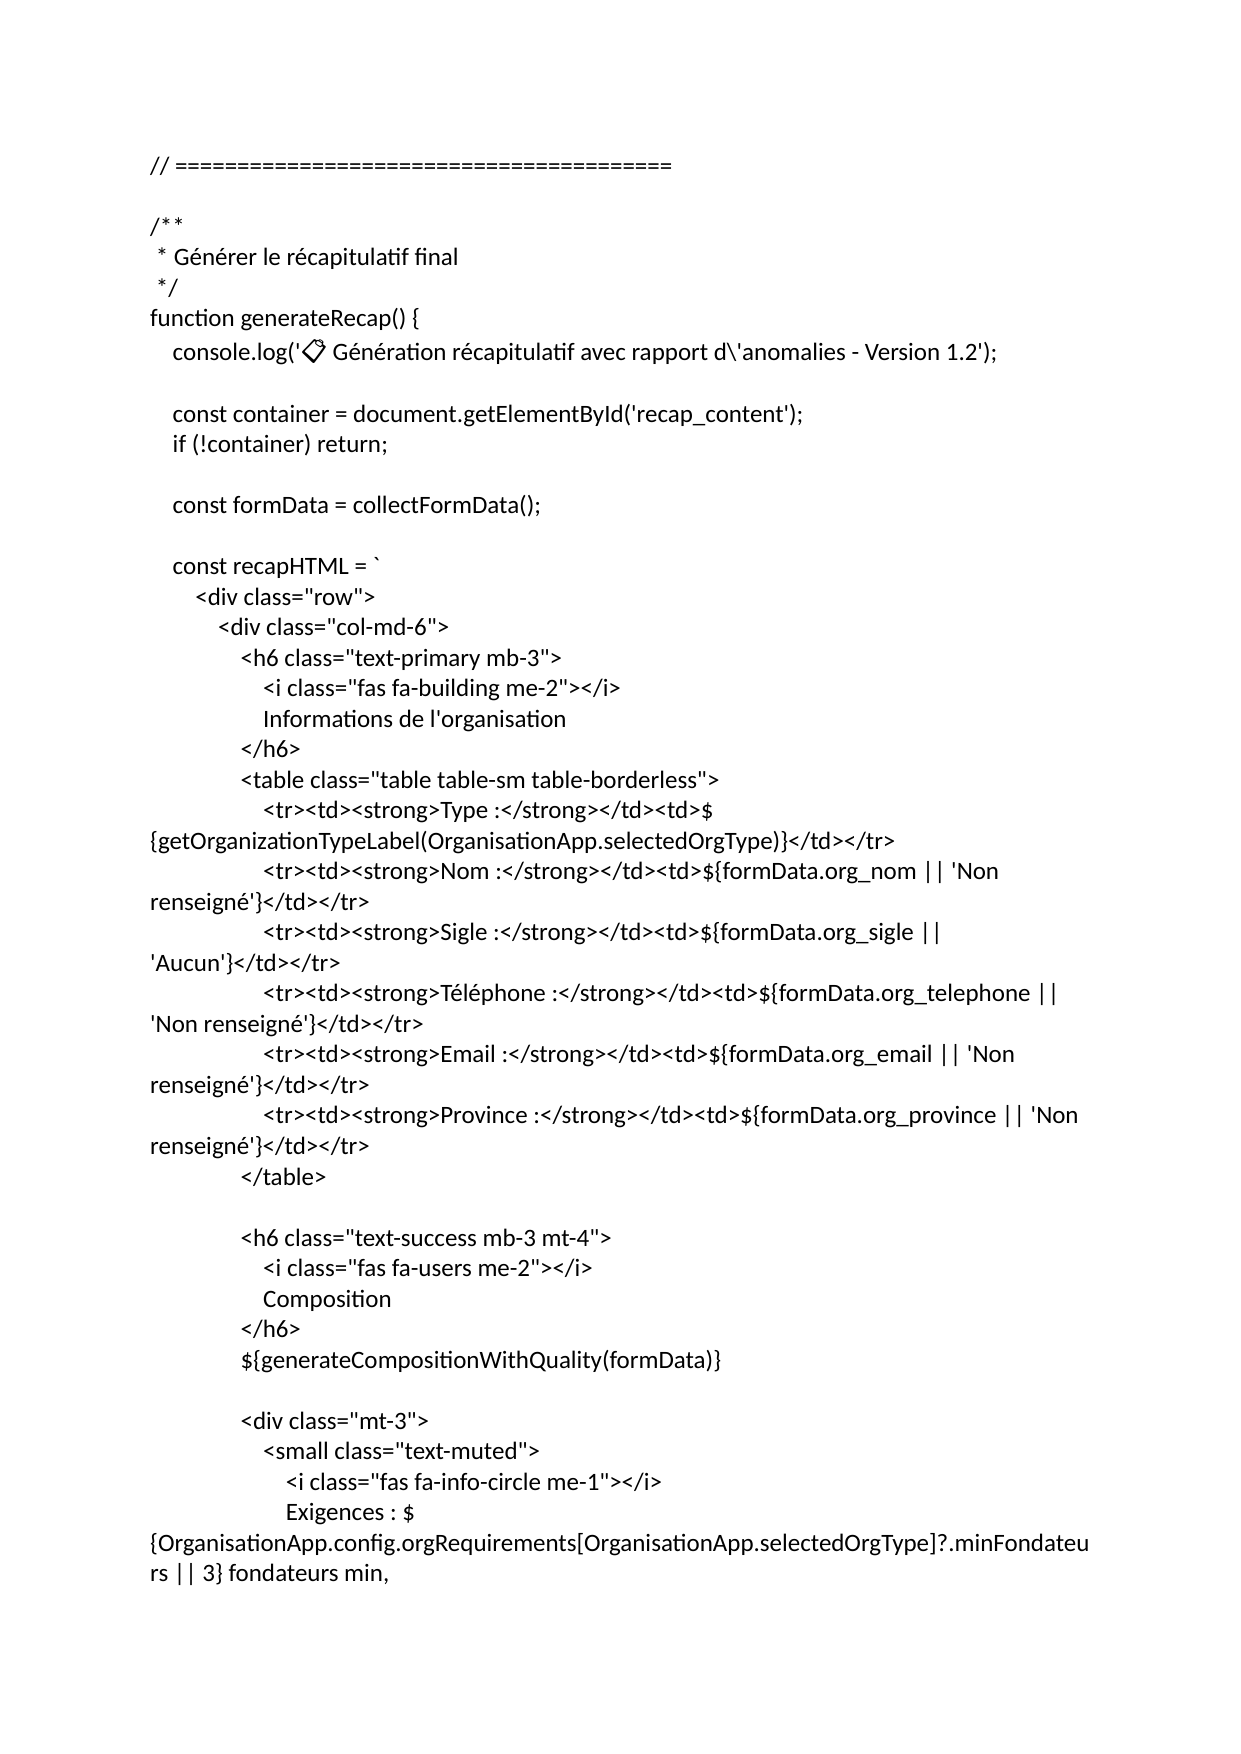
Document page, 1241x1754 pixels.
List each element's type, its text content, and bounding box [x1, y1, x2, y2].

text const recapHTML = ` [150, 550, 1090, 581]
text <i class="fas fa-building me-2"></i> [150, 672, 1090, 703]
text /** [150, 211, 1090, 242]
text <tr><td><strong>Province :</strong></td><td>${formData.org_province || 'Non renseigné'}</td></tr> [150, 1100, 1090, 1161]
text <div class="row"> [150, 581, 1090, 611]
text <i class="fas fa-users me-2"></i> [150, 1252, 1090, 1283]
text <table class="table table-sm table-borderless"> [150, 764, 1090, 794]
text */ [150, 272, 1090, 303]
text </table> [150, 1161, 1090, 1191]
text const formData = collectFormData(); [150, 489, 1090, 520]
text <div class="mt-3"> [150, 1405, 1090, 1435]
text <i class="fas fa-info-circle me-1"></i> [150, 1466, 1090, 1496]
text <div class="col-md-6"> [150, 611, 1090, 642]
text Composition [150, 1283, 1090, 1313]
text <tr><td><strong>Type :</strong></td><td>${getOrganizationTypeLabel(OrganisationApp.selectedOrgType)}</td></tr> [150, 794, 1090, 856]
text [150, 150, 1090, 181]
text <tr><td><strong>Email :</strong></td><td>${formData.org_email || 'Non renseigné'}</td></tr> [150, 1039, 1090, 1100]
text function generateRecap() { [150, 303, 1090, 333]
text ${generateCompositionWithQuality(formData)} [150, 1344, 1090, 1374]
text </h6> [150, 1313, 1090, 1344]
text if (!container) return; [150, 428, 1090, 459]
text <h6 class="text-primary mb-3"> [150, 642, 1090, 672]
text <tr><td><strong>Sigle :</strong></td><td>${formData.org_sigle || 'Aucun'}</td></tr> [150, 917, 1090, 978]
text * Générer le récapitulatif final [150, 242, 1090, 272]
text <tr><td><strong>Téléphone :</strong></td><td>${formData.org_telephone || 'Non renseigné'}</td></tr> [150, 978, 1090, 1039]
text <small class="text-muted"> [150, 1435, 1090, 1466]
text Informations de l'organisation [150, 703, 1090, 733]
text <tr><td><strong>Nom :</strong></td><td>${formData.org_nom || 'Non renseigné'}</td></tr> [150, 856, 1090, 917]
text <h6 class="text-success mb-3 mt-4"> [150, 1222, 1090, 1252]
text Exigences : ${OrganisationApp.config.orgRequirements[OrganisationApp.selectedOrgType]?.minFondateurs || 3} fondateurs min, [150, 1496, 1090, 1588]
text const container = document.getElementById('recap_content'); [150, 398, 1090, 428]
text console.log('📋 Génération récapitulatif avec rapport d\'anomalies - Version 1.2'); [150, 333, 1090, 367]
text </h6> [150, 733, 1090, 764]
